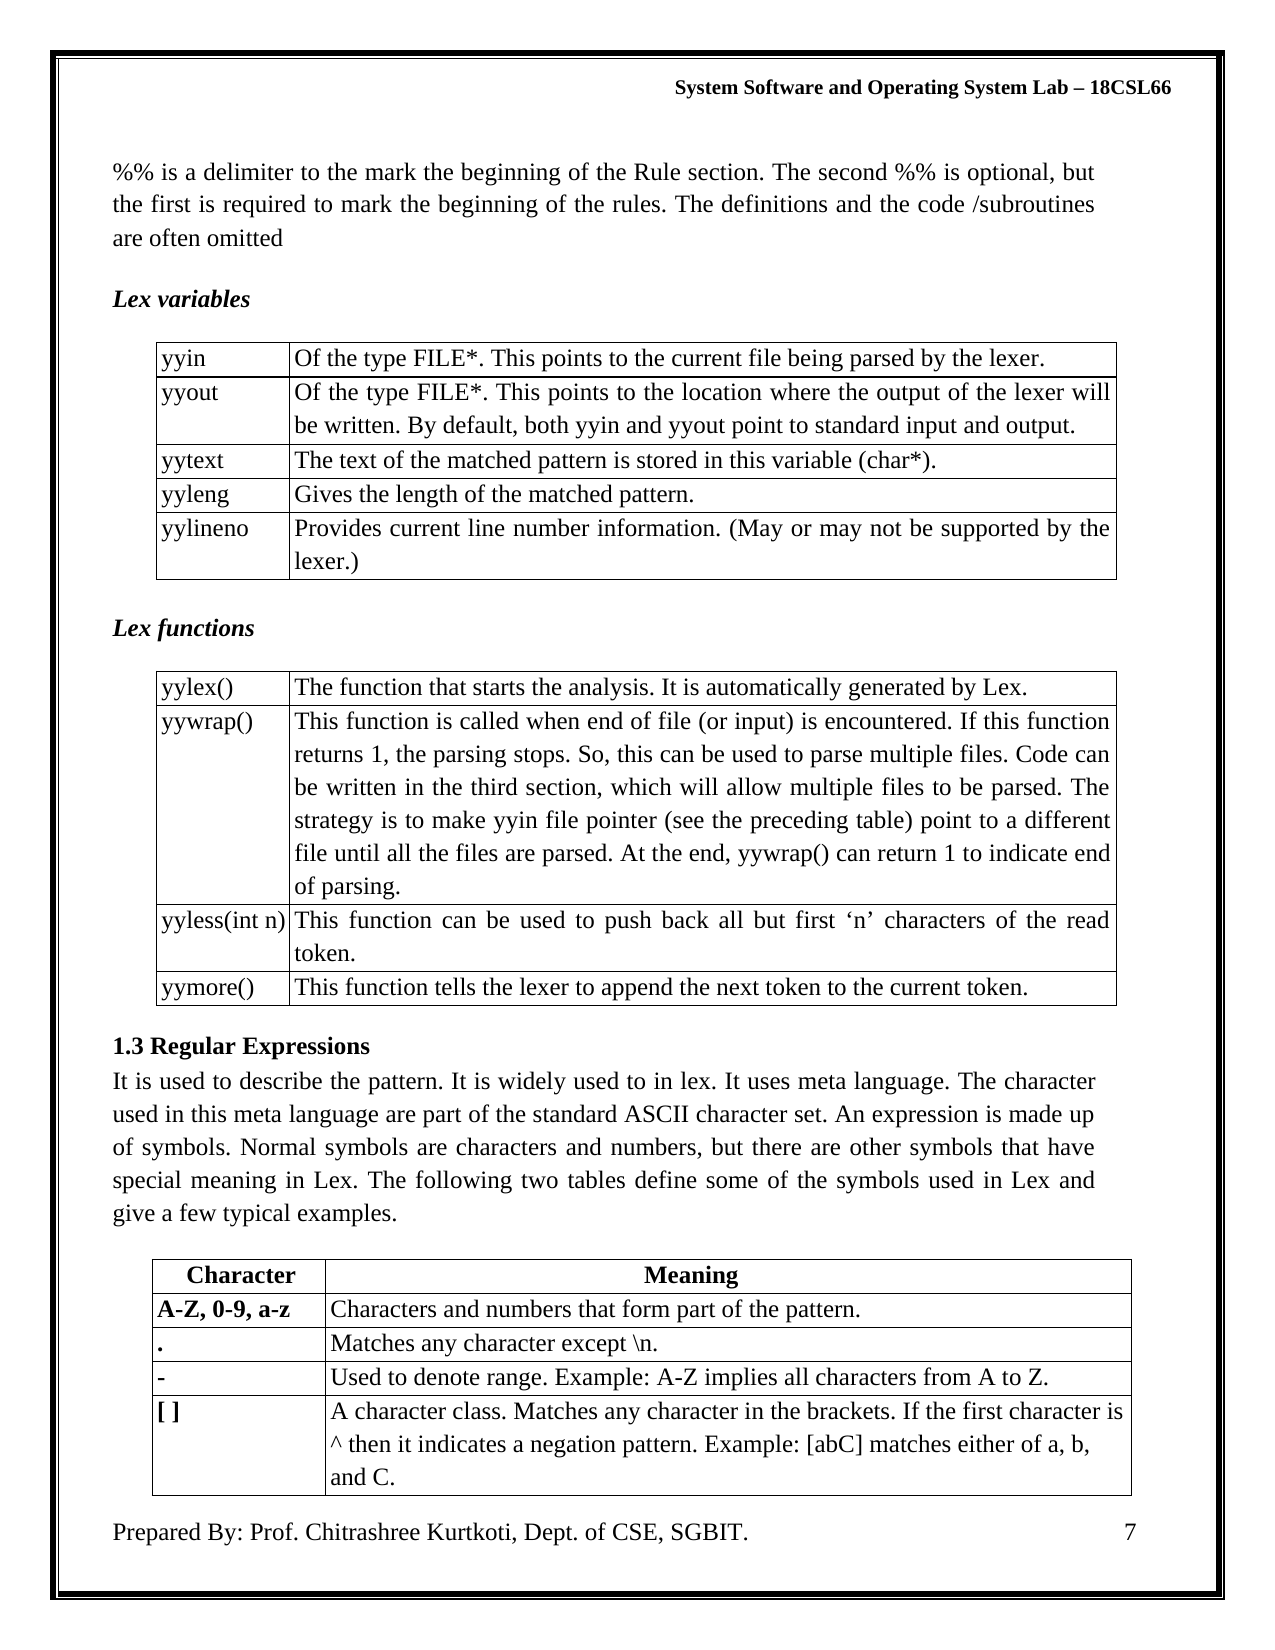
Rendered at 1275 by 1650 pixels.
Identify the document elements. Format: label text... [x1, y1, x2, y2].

table_cell yyleng [157, 479, 289, 512]
table_cell yymore() [157, 972, 289, 1005]
table_cell The text of the matched pattern is stored in this variable (char*). [290, 445, 1116, 478]
table_cell yyless(int n) [157, 905, 289, 971]
text Lex functions [112, 613, 1097, 642]
table_header Of the type FILE*. This points to the current file being parsed by the lexer. [290, 343, 1116, 376]
text Lex variables [112, 284, 1097, 313]
table_header Character [153, 1260, 325, 1293]
table_cell yyout [157, 378, 289, 444]
table_cell . [153, 1328, 325, 1361]
table_cell Characters and numbers that form part of the pattern. [326, 1294, 1131, 1327]
table_cell Used to denote range. Example: A-Z implies all characters from A to Z. [326, 1362, 1131, 1395]
table_cell Matches any character except \n. [326, 1328, 1131, 1361]
table_cell A-Z, 0-9, a-z [153, 1294, 325, 1327]
table_cell This function can be used to push back all but first ‘n’ characters of the read token. [290, 905, 1116, 971]
table_cell Provides current line number information. (May or may not be supported by the lexer.) [290, 513, 1116, 579]
subtitle 1.3 Regular Expressions [112, 1031, 1172, 1060]
table_cell A character class. Matches any character in the brackets. If the first character is ^ then it indicates a negation pattern. Example: [abC] matches either of a, b, and C. [326, 1396, 1131, 1495]
table_cell yywrap() [157, 706, 289, 904]
table_cell This function tells the lexer to append the next token to the current token. [290, 972, 1116, 1005]
table_cell [ ] [153, 1396, 325, 1495]
text %% is a delimiter to the mark the beginning of the Rule section. The second %% is optional, but the first is required to mark the beginning of the rules. The definitions and the code /subroutines are often omitted [112, 157, 1097, 251]
table_cell This function is called when end of file (or input) is encountered. If this function returns 1, the parsing stops. So, this can be used to parse multiple files. Code can be written in the third section, which will allow multiple files to be parsed. The strategy is to make yyin file pointer (see the preceding table) point to a different file until all the files are parsed. At the end, yywrap() can return 1 to indicate end of parsing. [290, 706, 1116, 904]
table_header Meaning [326, 1260, 1131, 1293]
table_cell yylineno [157, 513, 289, 579]
table_header yylex() [157, 672, 289, 705]
table_header The function that starts the analysis. It is automatically generated by Lex. [290, 672, 1116, 705]
table_cell Of the type FILE*. This points to the location where the output of the lexer will be written. By default, both yyin and yyout point to standard input and output. [290, 378, 1116, 444]
text It is used to describe the pattern. It is widely used to in lex. It uses meta language. The character used in this meta language are part of the standard ASCII character set. An expression is made up of symbols. Normal symbols are characters and numbers, but there are other symbols that have special meaning in Lex. The following two tables define some of the symbols used in Lex and give a few typical examples. [112, 1066, 1097, 1227]
table_cell yytext [157, 445, 289, 478]
table_cell - [153, 1362, 325, 1395]
table_cell Gives the length of the matched pattern. [290, 479, 1116, 512]
table_header yyin [157, 343, 289, 376]
